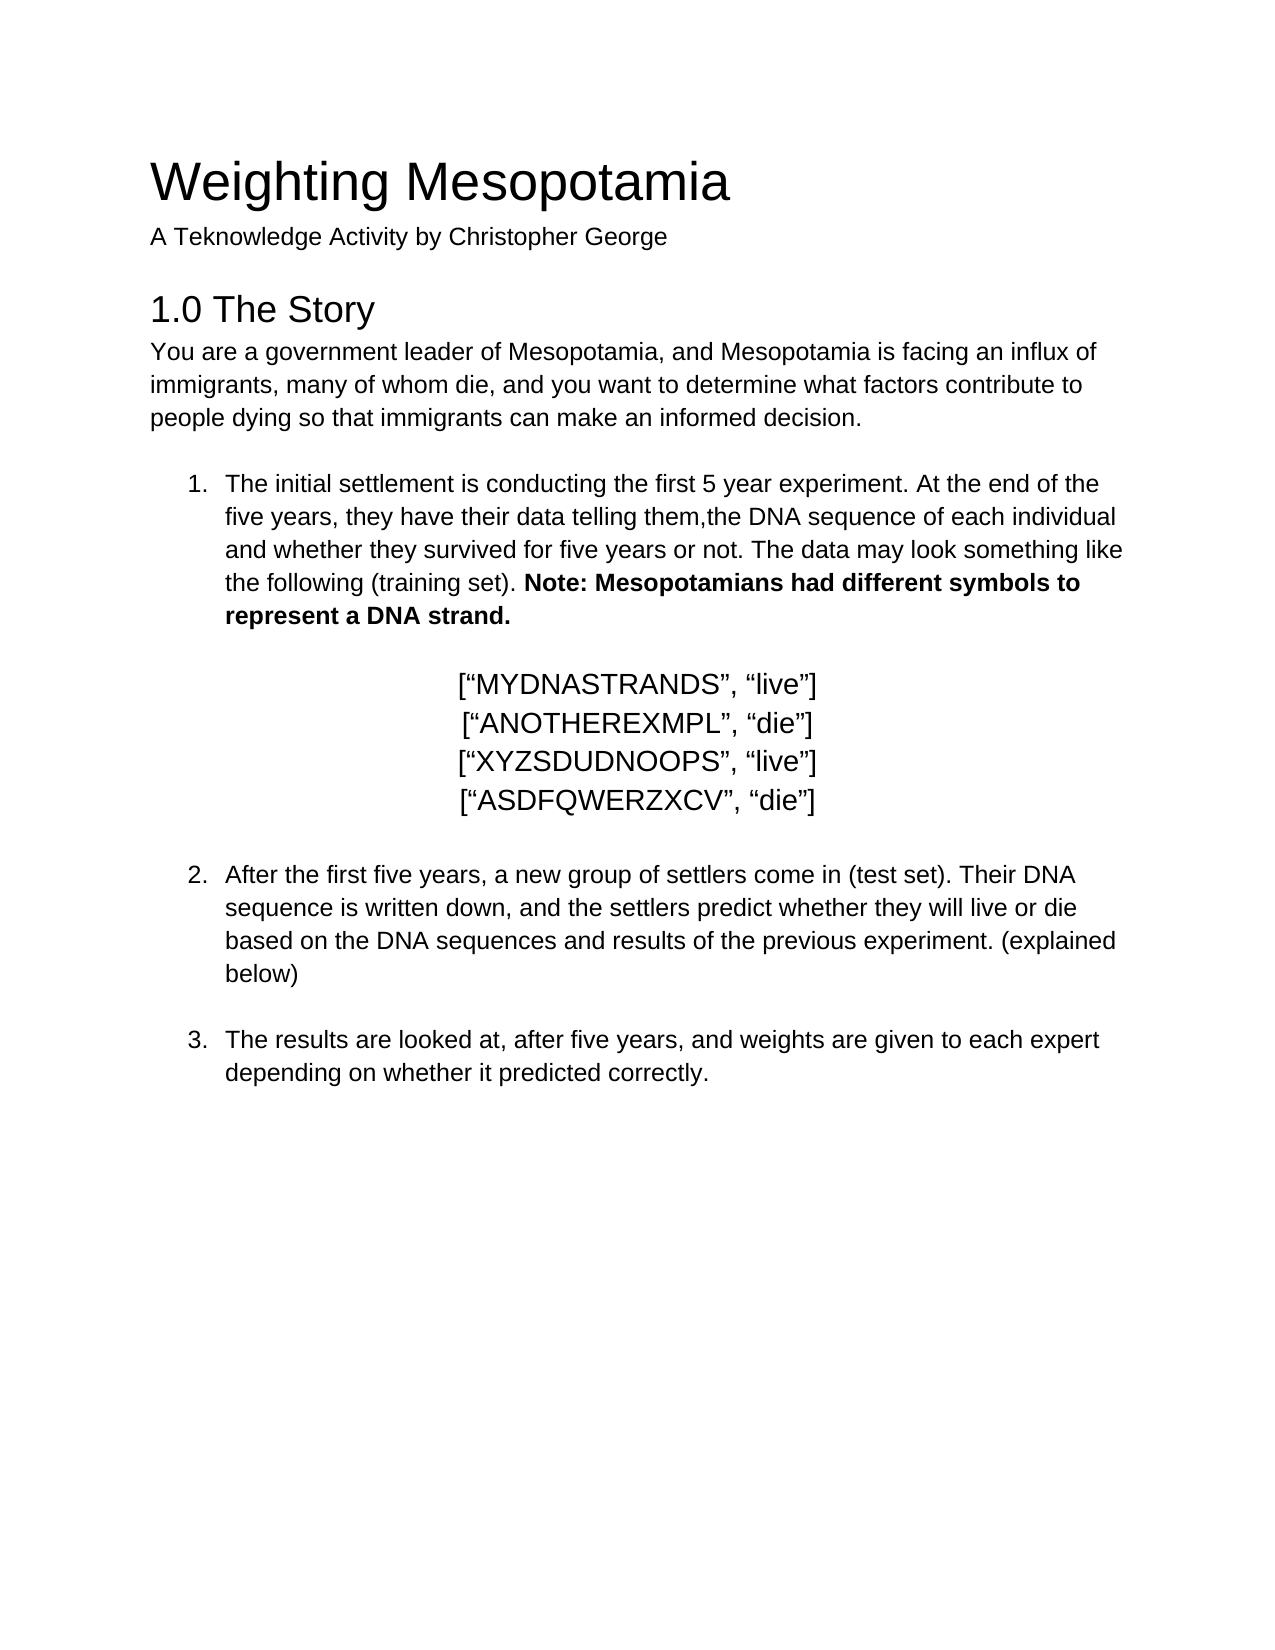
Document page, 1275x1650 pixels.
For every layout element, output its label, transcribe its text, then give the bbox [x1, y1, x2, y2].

text [“ANOTHEREXMPL”, “die”] [150, 706, 1125, 739]
list The initial settlement is conducting the first 5 year experiment. At the end of the five years, they have their data telling them,the DNA sequence of each individual and whether they survived for five years or not. The data may look something like the following (training set). Note: Mesopotamians had different symbols to represent a DNA strand. [187, 469, 1125, 630]
text 1.0 The Story [150, 288, 1125, 331]
text You are a government leader of Mesopotamia, and Mesopotamia is facing an influx of immigrants, many of whom die, and you want to determine what factors contribute to people dying so that immigrants can make an informed decision. [150, 337, 1125, 432]
list The results are looked at, after five years, and weights are given to each expert depending on whether it predicted correctly. [187, 1025, 1125, 1087]
list After the first five years, a new group of settlers come in (test set). Their DNA sequence is written down, and the settlers predict whether they will live or die based on the DNA sequences and results of the previous experiment. (explained below) [187, 860, 1125, 988]
text [“MYDNASTRANDS”, “live”] [150, 667, 1125, 701]
text Weighting Mesopotamia [150, 150, 1125, 212]
text [“XYZSDUDNOOPS”, “live”] [150, 744, 1125, 778]
text A Teknowledge Activity by Christopher George [150, 222, 1125, 250]
text [“ASDFQWERZXCV”, “die”] [150, 783, 1125, 817]
